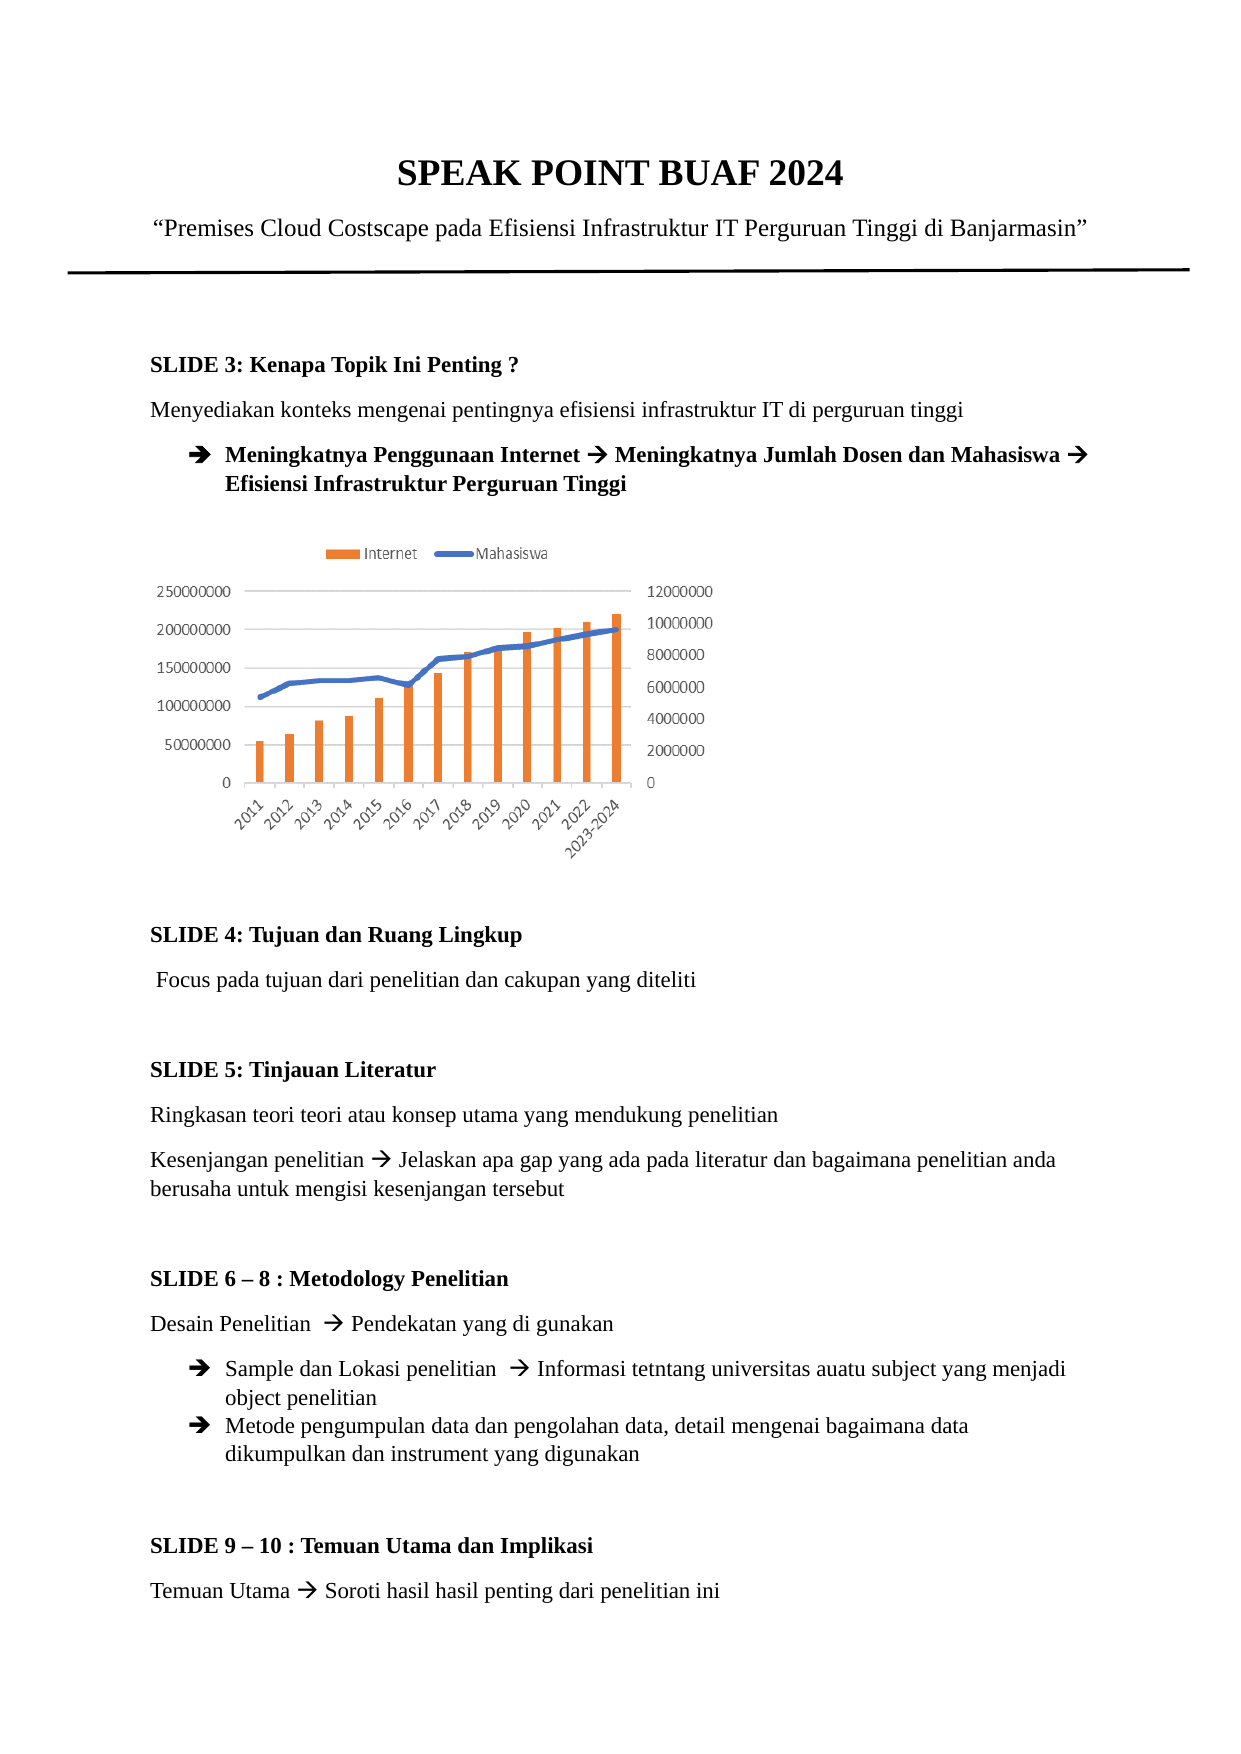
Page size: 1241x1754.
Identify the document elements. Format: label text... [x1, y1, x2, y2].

text Ringkasan teori teori atau konsep utama yang mendukung penelitian [150, 1101, 1090, 1128]
text Desain Penelitian Pendekatan yang di gunakan [150, 1310, 1090, 1336]
text Kesenjangan penelitian Jelaskan apa gap yang ada pada literatur dan bagaimana penelitian anda berusaha untuk mengisi kesenjangan tersebut [150, 1146, 1090, 1201]
text “Premises Cloud Costscape pada Efisiensi Infrastruktur IT Perguruan Tinggi di Banjarmasin” [150, 213, 1090, 242]
text Focus pada tujuan dari penelitian dan cakupan yang diteliti [150, 966, 1090, 992]
text SPEAK POINT BUAF 2024 [150, 150, 1090, 193]
text Temuan Utama Soroti hasil hasil penting dari penelitian ini [150, 1578, 1090, 1604]
text Menyediakan konteks mengenai pentingnya efisiensi infrastruktur IT di perguruan tinggi [150, 396, 1090, 423]
text SLIDE 3: Kenapa Topik Ini Penting ? [150, 351, 1090, 377]
text SLIDE 4: Tujuan dan Ruang Lingkup [150, 921, 1090, 947]
list Metode pengumpulan data dan pengolahan data, detail mengenai bagaimana data dikumpulkan dan instrument yang digunakan [187, 1412, 1090, 1467]
list Meningkatnya Penggunaan Internet Meningkatnya Jumlah Dosen dan Mahasiswa Efisiensi Infrastruktur Perguruan Tinggi [187, 441, 1090, 496]
text SLIDE 6 – 8 : Metodology Penelitian [150, 1265, 1090, 1291]
text SLIDE 5: Tinjauan Literatur [150, 1056, 1090, 1082]
picture [144, 536, 723, 865]
list Sample dan Lokasi penelitian Informasi tetntang universitas auatu subject yang menjadi object penelitian [187, 1355, 1090, 1410]
text SLIDE 9 – 10 : Temuan Utama dan Implikasi [150, 1532, 1090, 1559]
